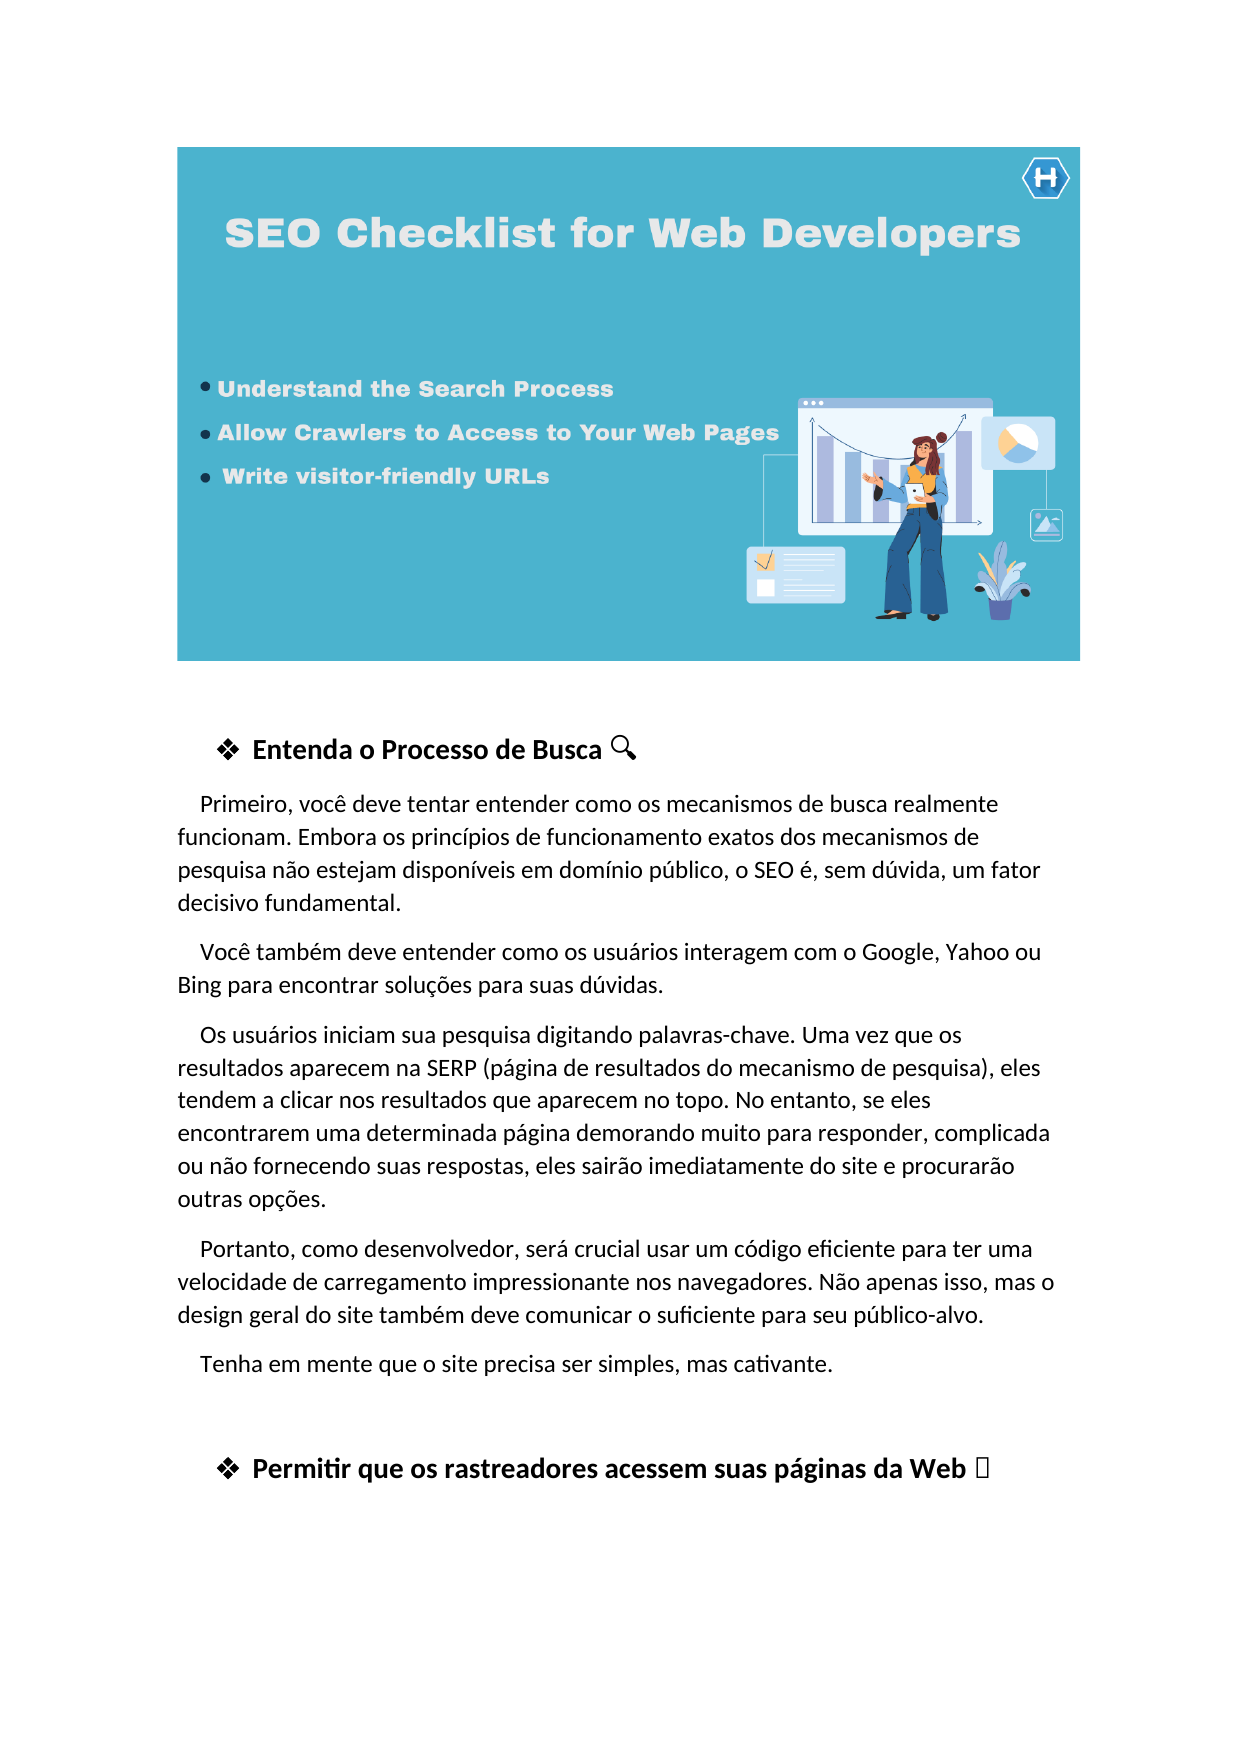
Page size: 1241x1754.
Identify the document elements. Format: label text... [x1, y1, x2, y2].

text Primeiro, você deve tentar entender como os mecanismos de busca realmente funcionam. Embora os princípios de funcionamento exatos dos mecanismos de pesquisa não estejam disponíveis em domínio público, o SEO é, sem dúvida, um fator decisivo fundamental. [177, 788, 1063, 917]
text Você também deve entender como os usuários interagem com o Google, Yahoo ou Bing para encontrar soluções para suas dúvidas. [177, 936, 1063, 1000]
list Entenda o Processo de Busca 🔍 [215, 728, 1063, 768]
text Tenha em mente que o site precisa ser simples, mas cativante. [177, 1348, 1063, 1379]
picture [177, 147, 1081, 661]
list Permitir que os rastreadores acessem suas páginas da Web 🌐 [215, 1448, 1063, 1487]
text Os usuários iniciam sua pesquisa digitando palavras-chave. Uma vez que os resultados aparecem na SERP (página de resultados do mecanismo de pesquisa), eles tendem a clicar nos resultados que aparecem no topo. No entanto, se eles encontrarem uma determinada página demorando muito para responder, complicada ou não fornecendo suas respostas, eles sairão imediatamente do site e procurarão outras opções. [177, 1019, 1063, 1214]
text Portanto, como desenvolvedor, será crucial usar um código eficiente para ter uma velocidade de carregamento impressionante nos navegadores. Não apenas isso, mas o design geral do site também deve comunicar o suficiente para seu público-alvo. [177, 1233, 1063, 1329]
